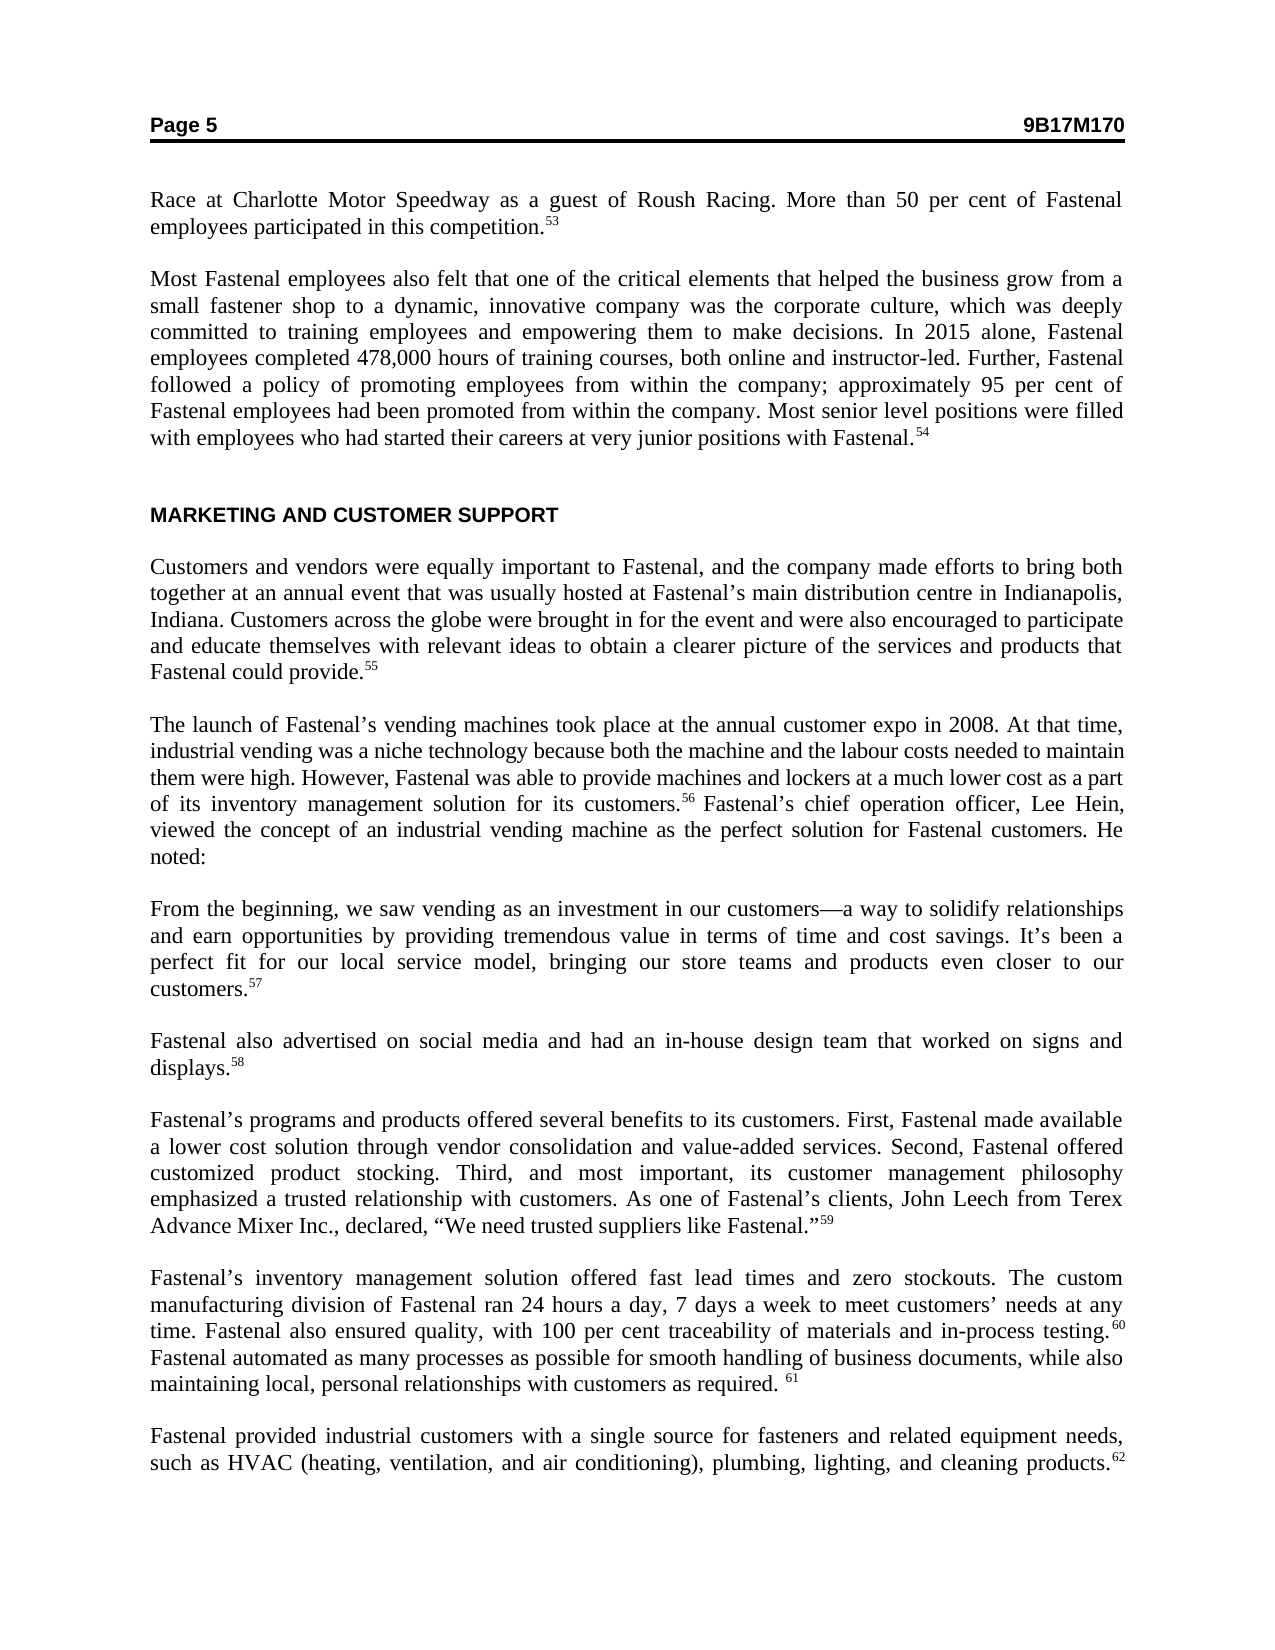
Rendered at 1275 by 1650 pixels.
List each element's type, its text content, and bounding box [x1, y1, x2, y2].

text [150, 1423, 1125, 1475]
text Customers and vendors were equally important to Fastenal, and the company made efforts to bring both together at an annual event that was usually hosted at Fastenal’s main distribution centre in Indianapolis, Indiana. Customers across the globe were brought in for the event and were also encouraged to participate and educate themselves with relevant ideas to obtain a clearer picture of the services and products that Fastenal could provide. [150, 553, 1125, 685]
text From the beginning, we saw vending as an investment in our customers—a way to solidify relationships and earn opportunities by providing tremendous value in terms of time and cost savings. It’s been a perfect fit for our local service model, bringing our store teams and products even closer to our customers. [150, 896, 1125, 1001]
text Marketing and Customer Support [150, 503, 1125, 527]
text The launch of Fastenal’s vending machines took place at the annual customer expo in 2008. At that time, industrial vending was a niche technology because both the machine and the labour costs needed to maintain them were high. However, Fastenal was able to provide machines and lockers at a much lower cost as a part of its inventory management solution for its customers. Fastenal’s chief operation officer, Lee Hein, viewed the concept of an industrial vending machine as the perfect solution for Fastenal customers. He noted: [150, 711, 1125, 869]
text Fastenal also advertised on social media and had an in-house design team that worked on signs and displays. [150, 1027, 1125, 1080]
text Fastenal’s inventory management solution offered fast lead times and zero stockouts. The custom manufacturing division of Fastenal ran 24 hours a day, 7 days a week to meet customers’ needs at any time. Fastenal also ensured quality, with 100 per cent traceability of materials and in-process testing. Fastenal automated as many processes as possible for smooth handling of business documents, while also maintaining local, personal relationships with customers as required. [150, 1264, 1125, 1396]
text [150, 186, 1125, 239]
text Fastenal’s programs and products offered several benefits to its customers. First, Fastenal made available a lower cost solution through vendor consolidation and value-added services. Second, Fastenal offered customized product stocking. Third, and most important, its customer management philosophy emphasized a trusted relationship with customers. As one of Fastenal’s clients, John Leech from Terex Advance Mixer Inc., declared, “We need trusted suppliers like Fastenal.” [150, 1106, 1125, 1238]
